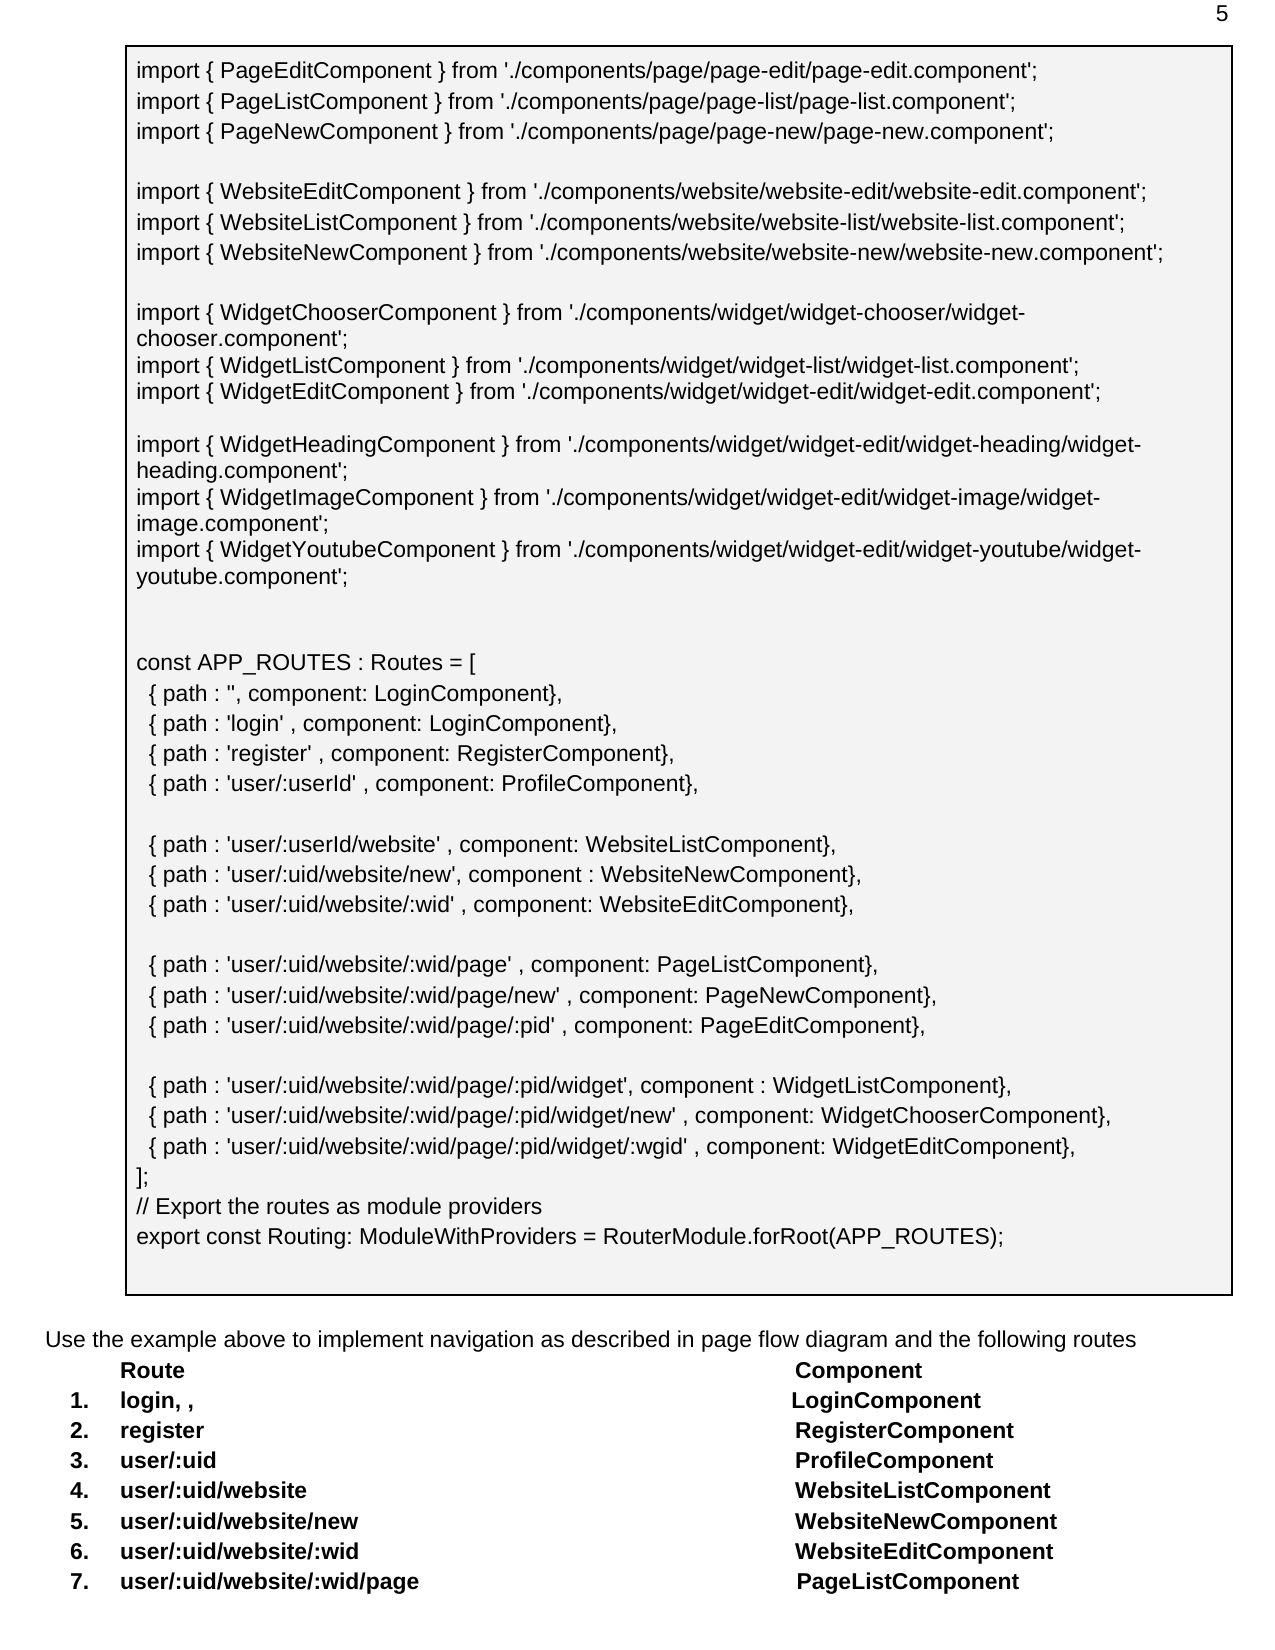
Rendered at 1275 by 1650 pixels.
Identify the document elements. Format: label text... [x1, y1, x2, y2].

text Use the example above to implement navigation as described in page flow diagram and the following routes [45, 1326, 1228, 1353]
list user/:uid/website WebsiteListComponent [70, 1477, 1269, 1504]
list user/:uid/website/:wid/page PageListComponent [70, 1568, 1269, 1594]
list user/:uid/website/:wid WebsiteEditComponent [70, 1538, 1269, 1564]
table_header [127, 47, 1231, 1294]
list user/:uid/website/new WebsiteNewComponent [70, 1508, 1269, 1534]
text Route Component [45, 1357, 1228, 1383]
list login, , LoginComponent [70, 1387, 1269, 1413]
list user/:uid ProfileComponent [70, 1447, 1269, 1474]
list register RegisterComponent [70, 1417, 1269, 1443]
